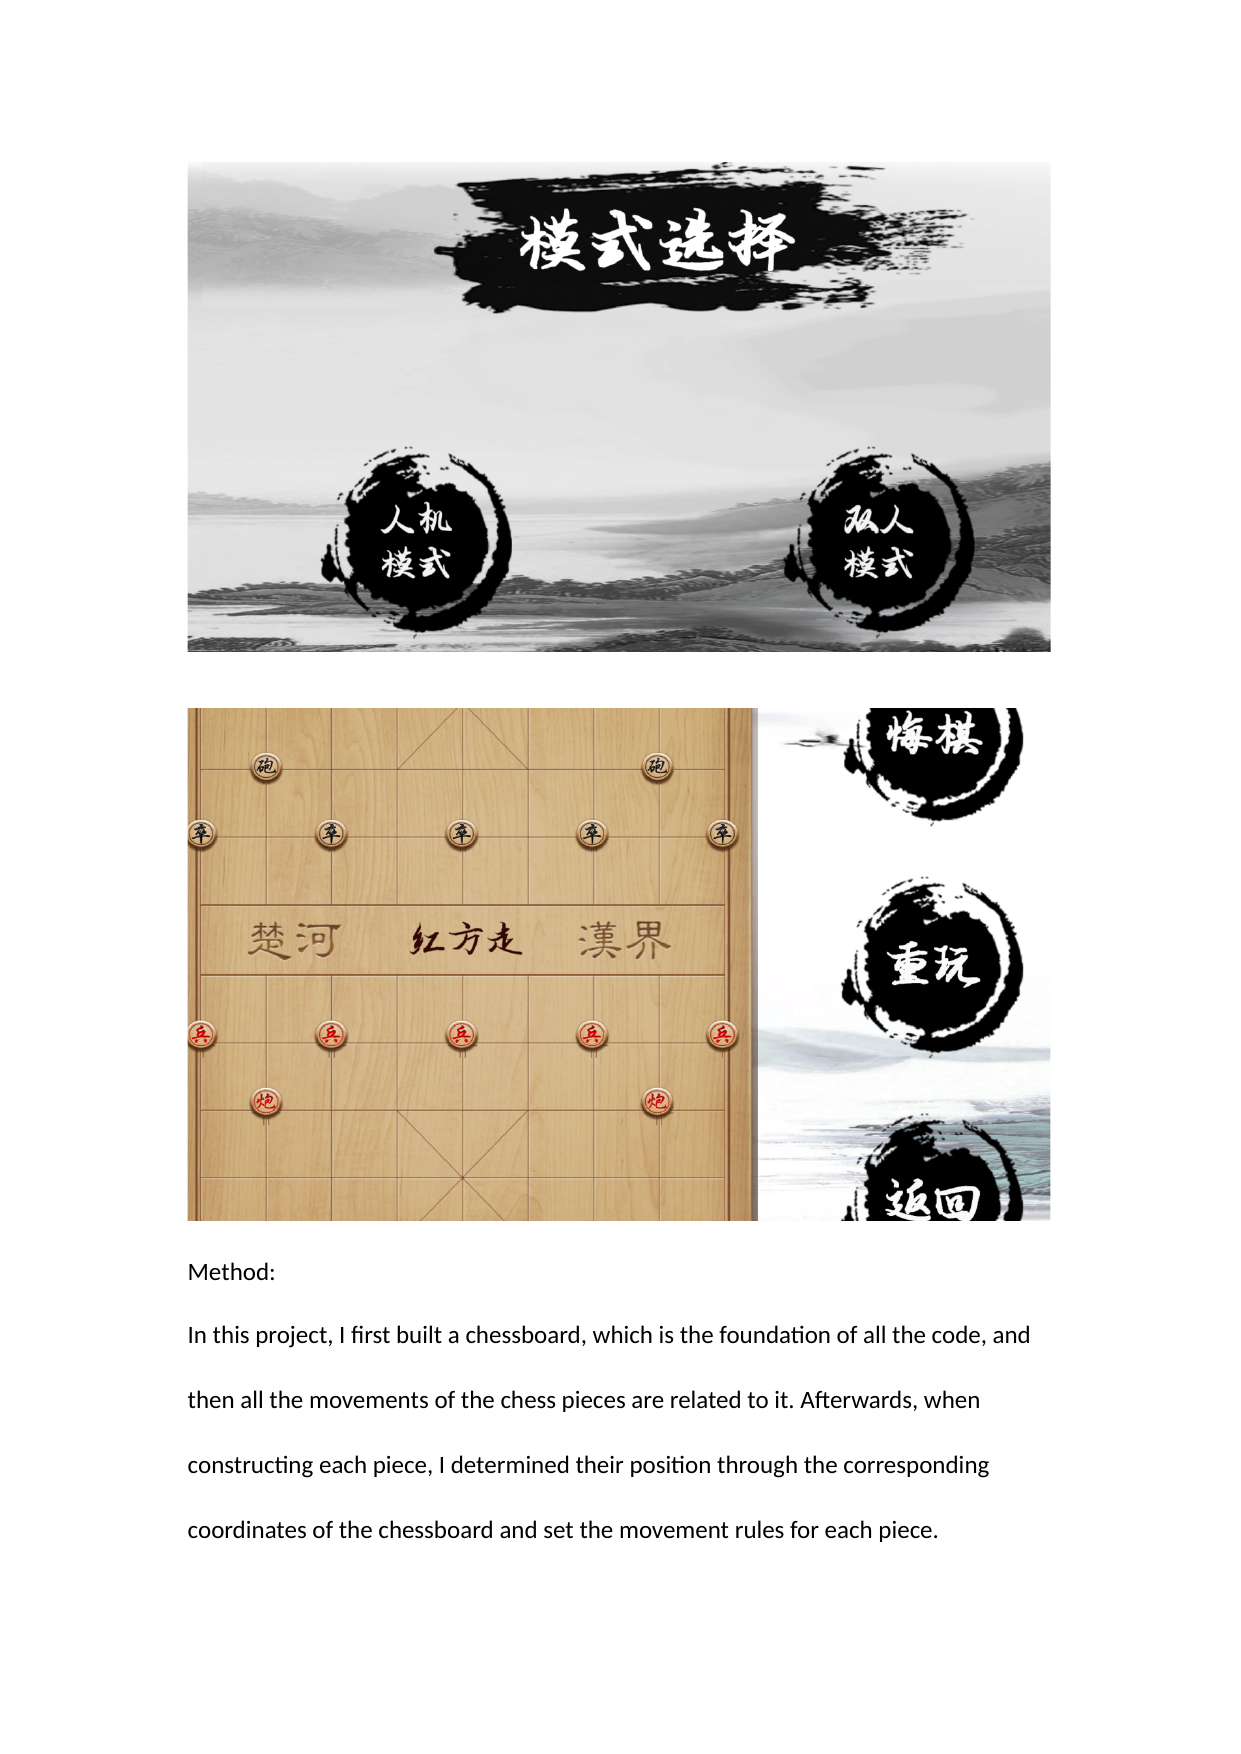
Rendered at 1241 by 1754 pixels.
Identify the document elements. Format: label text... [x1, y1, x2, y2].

picture [187, 708, 1051, 1221]
picture [187, 162, 1051, 652]
text Method: [187, 1255, 1053, 1288]
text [187, 1318, 1053, 1546]
